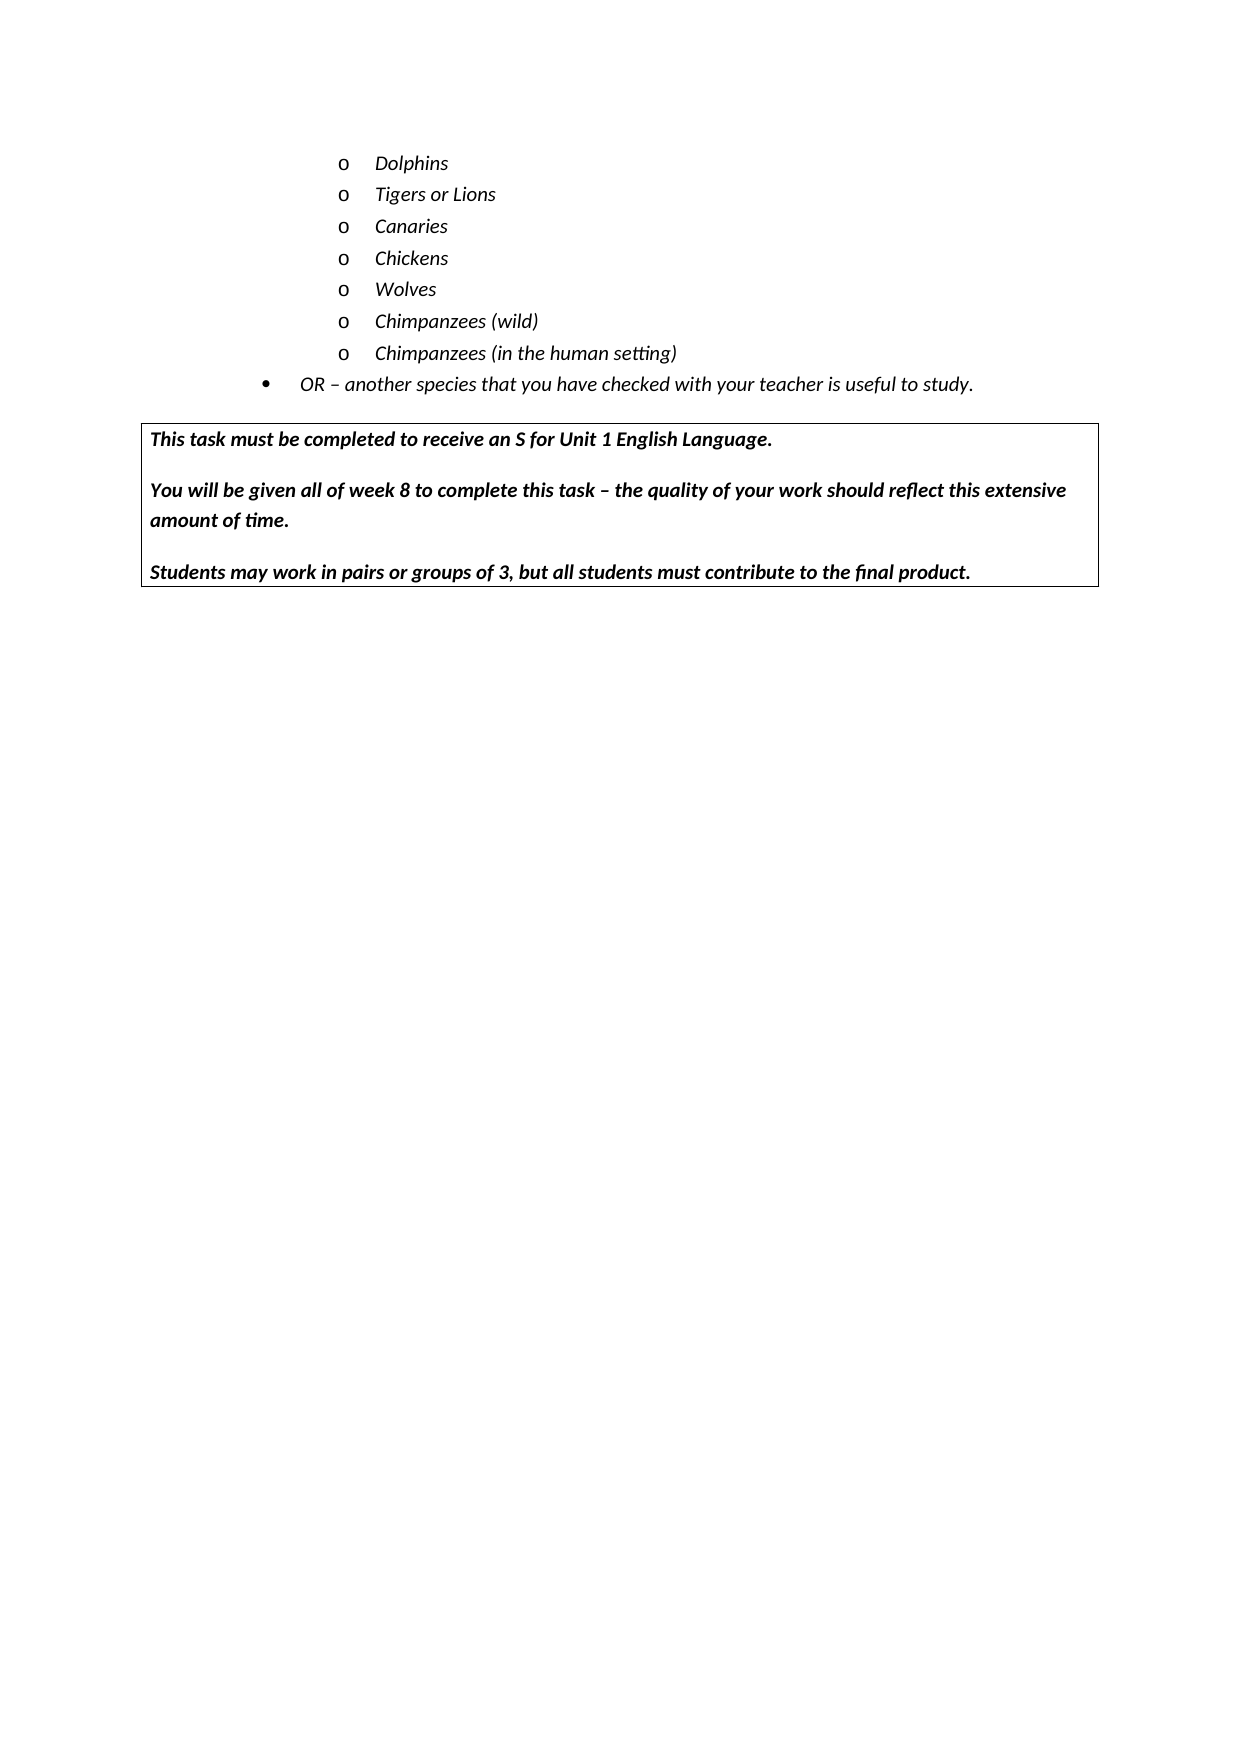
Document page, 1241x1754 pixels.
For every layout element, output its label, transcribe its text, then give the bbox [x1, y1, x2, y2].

list Chimpanzees (in the human setting) [337, 340, 1090, 366]
list OR – another species that you have checked with your teacher is useful to study. [262, 372, 1090, 397]
text This task must be completed to receive an S for Unit 1 English Language. [142, 424, 1098, 451]
list Chimpanzees (wild) [337, 308, 1090, 335]
list Canaries [337, 213, 1090, 240]
list Tigers or Lions [337, 182, 1090, 208]
text Students may work in pairs or groups of 3, but all students must contribute to the final product. [142, 556, 1098, 586]
list Dolphins [337, 150, 1090, 176]
list Chickens [337, 245, 1090, 271]
text You will be given all of week 8 to complete this task – the quality of your work should reflect this extensive amount of time. [142, 474, 1098, 533]
list Wolves [337, 277, 1090, 303]
